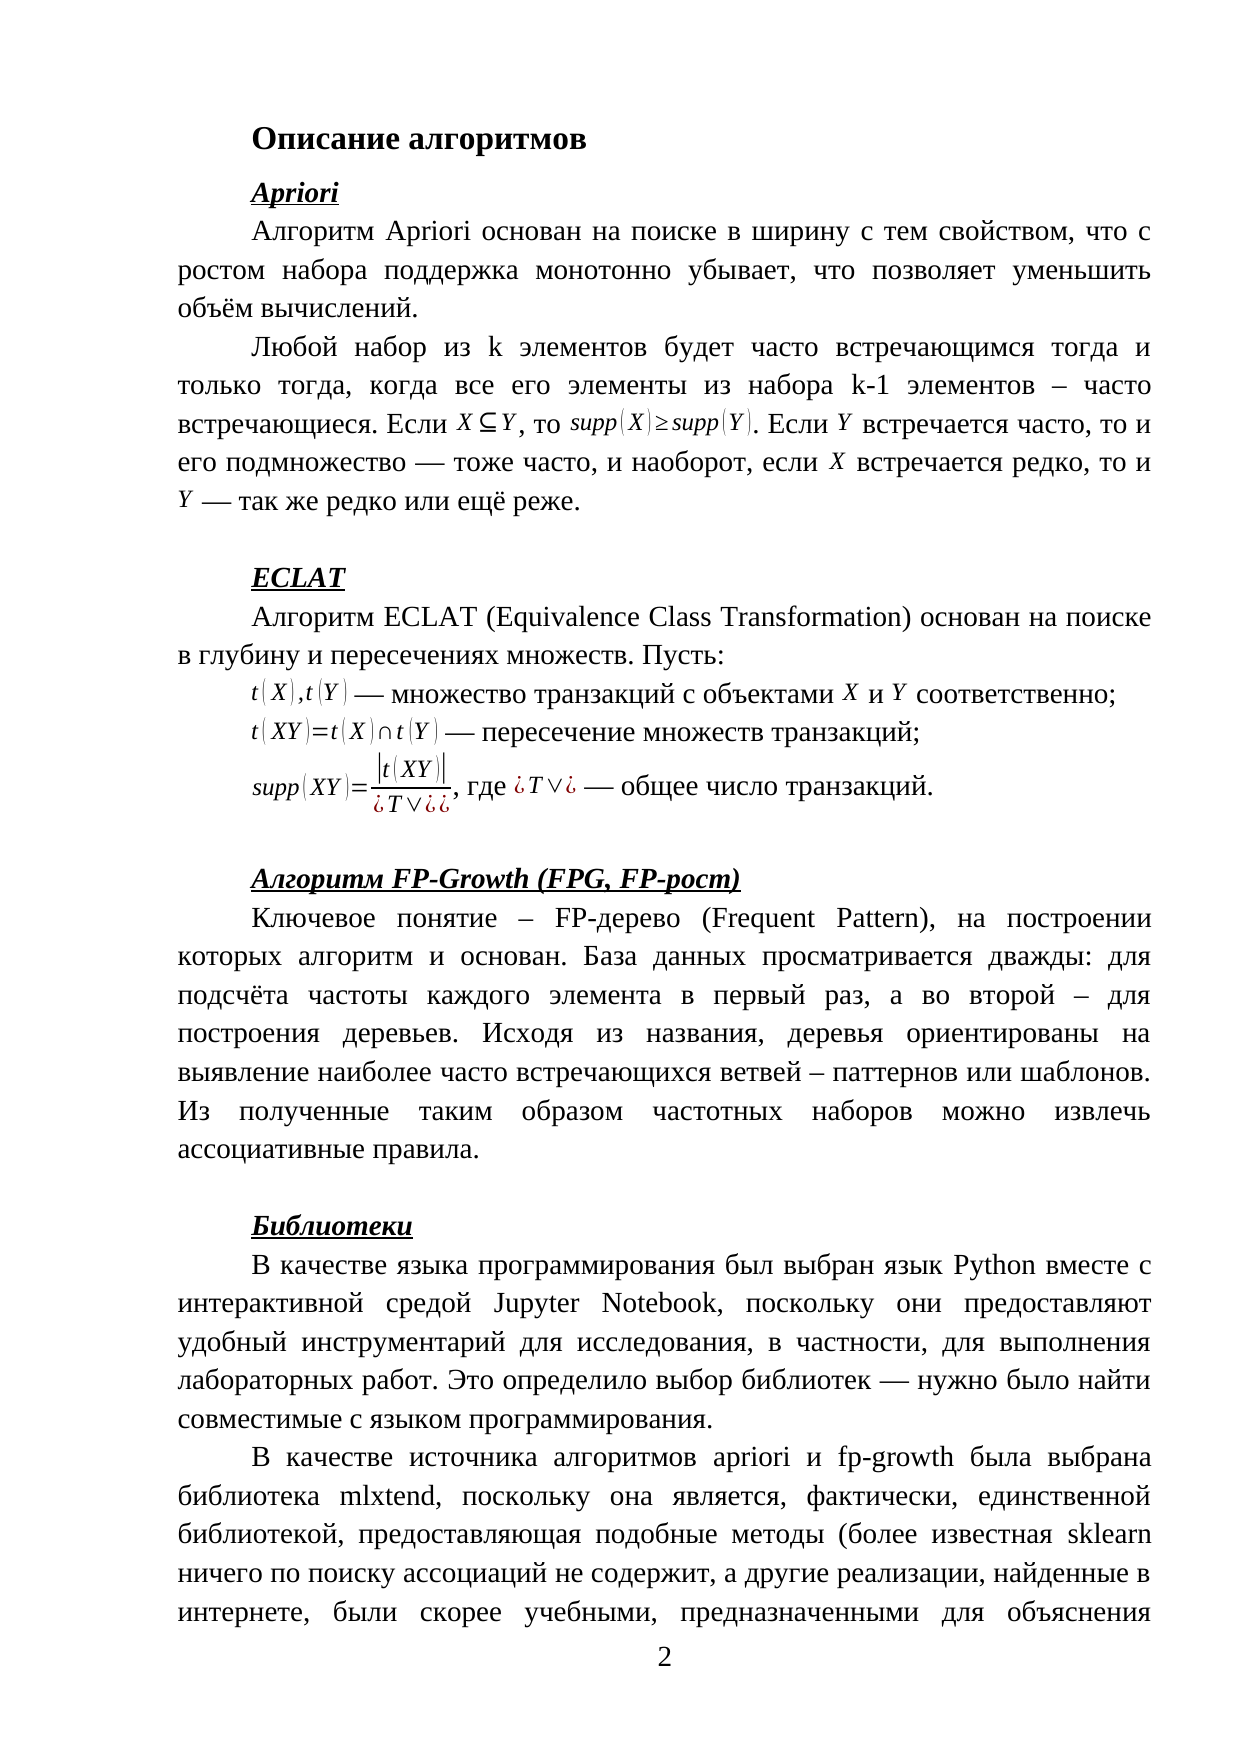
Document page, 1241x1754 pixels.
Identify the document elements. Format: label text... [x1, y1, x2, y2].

text Алгоритм FP-Growth (FPG, FP-рост) [177, 861, 1152, 895]
text Библиотеки [177, 1208, 1152, 1242]
text Любой набор из k элементов будет часто встречающимся тогда и только тогда, когда все его элементы из набора k-1 элементов – часто встречающиеся. Если , то . Если встречается часто, то и его подмножество — тоже часто, и наоборот, если встречается редко, то и — так же редко или ещё реже. [177, 329, 1152, 517]
text ECLAT [177, 560, 1152, 594]
text , где — общее число транзакций. [177, 753, 1152, 818]
text — множество транзакций с объектами и соответственно; [177, 676, 1152, 709]
subtitle Описание алгоритмов [177, 118, 1152, 156]
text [177, 1439, 1152, 1627]
text Алгоритм Apriori основан на поиске в ширину с тем свойством, что с ростом набора поддержка монотонно убывает, что позволяет уменьшить объём вычислений. [177, 213, 1152, 324]
text В качестве языка программирования был выбран язык Python вместе с интерактивной средой Jupyter Notebook, поскольку они предоставляют удобный инструментарий для исследования, в частности, для выполнения лабораторных работ. Это определило выбор библиотек — нужно было найти совместимые с языком программирования. [177, 1247, 1152, 1434]
text — пересечение множеств транзакций; [177, 714, 1152, 748]
text Ключевое понятие – FP-дерево (Frequent Pattern), на построении которых алгоритм и основан. База данных просматривается дважды: для подсчёта частоты каждого элемента в первый раз, а во второй – для построения деревьев. Исходя из названия, деревья ориентированы на выявление наиболее часто встречающихся ветвей – паттернов или шаблонов. Из полученные таким образом частотных наборов можно извлечь ассоциативные правила. [177, 900, 1152, 1165]
text Алгоритм ECLAT (Equivalence Class Transformation) основан на поиске в глубину и пересечениях множеств. Пусть: [177, 599, 1152, 671]
text Apriori [177, 175, 1152, 208]
